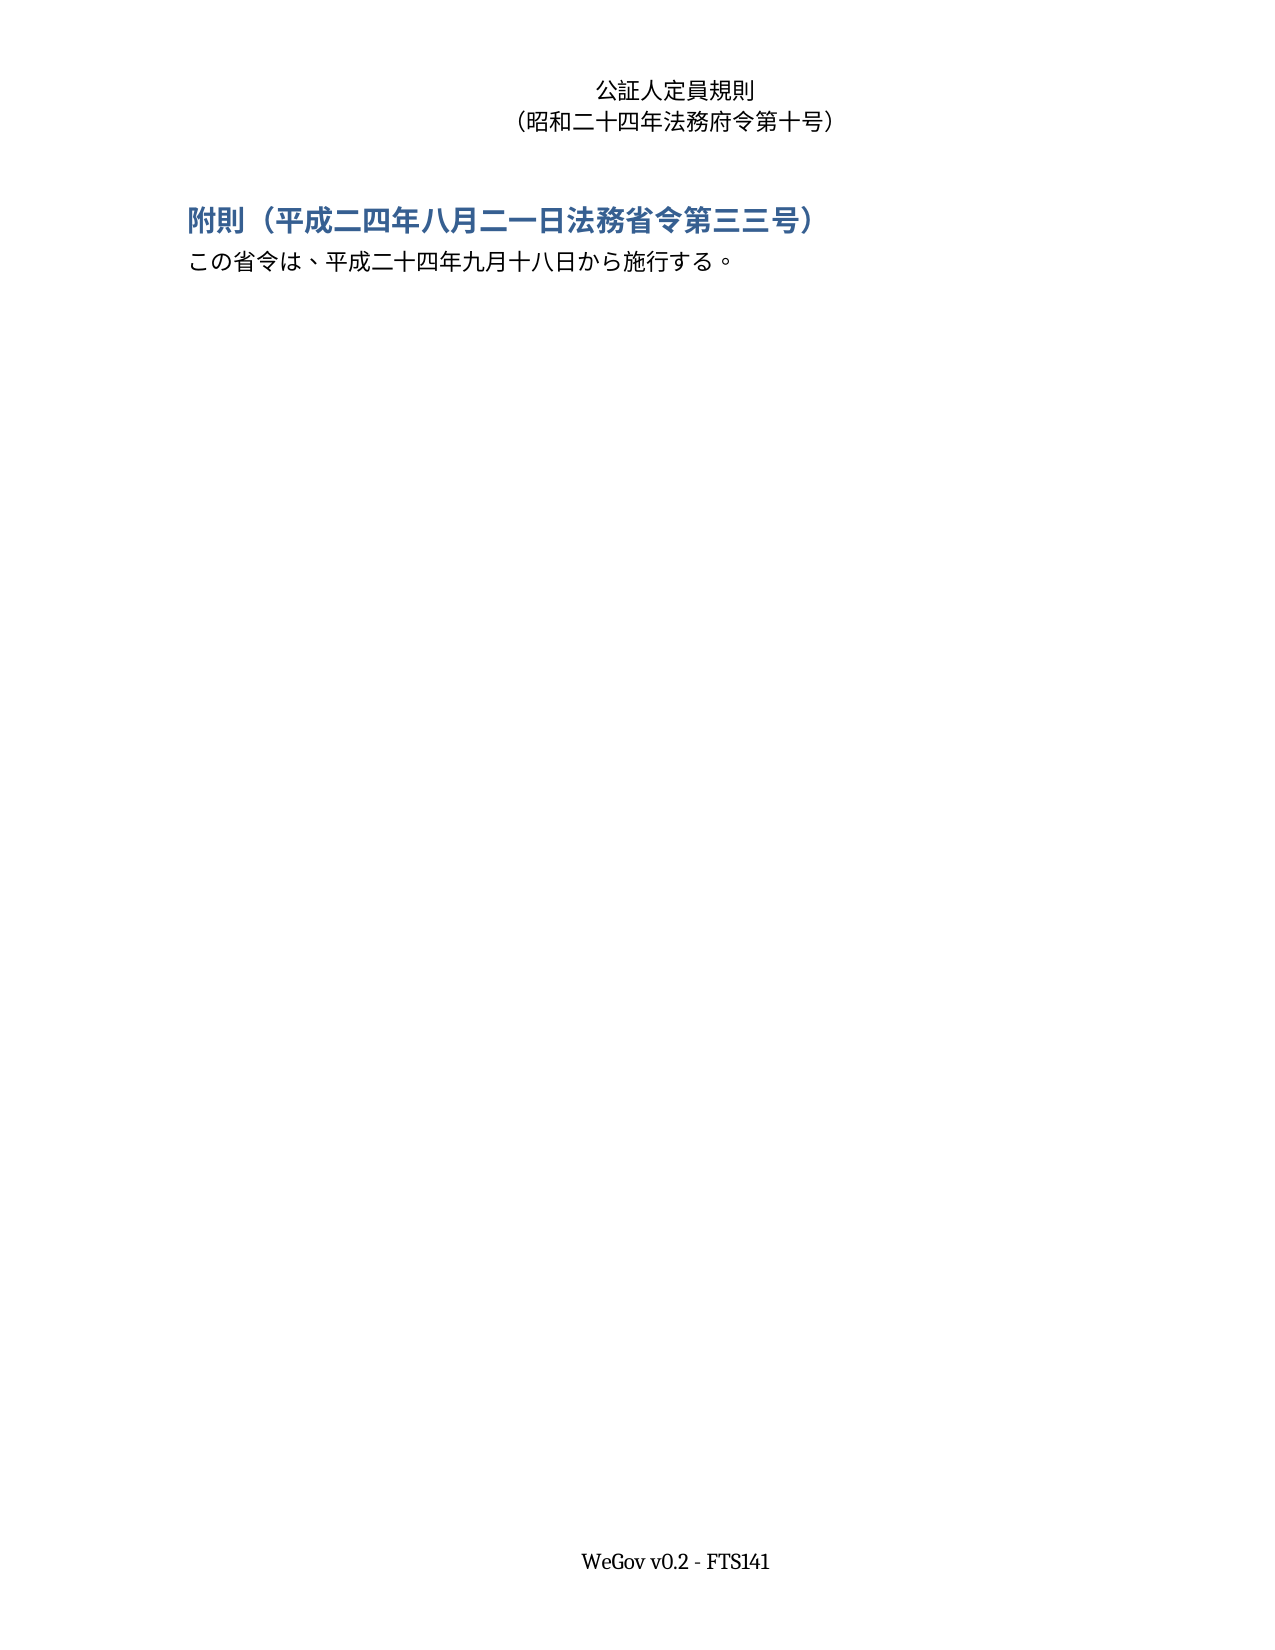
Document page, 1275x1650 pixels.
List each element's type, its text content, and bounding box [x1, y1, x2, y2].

text この省令は、平成二十四年九月十八日から施行する。 [187, 246, 1087, 277]
subtitle 附則（平成二四年八月二一日法務省令第三三号） [187, 200, 1087, 240]
